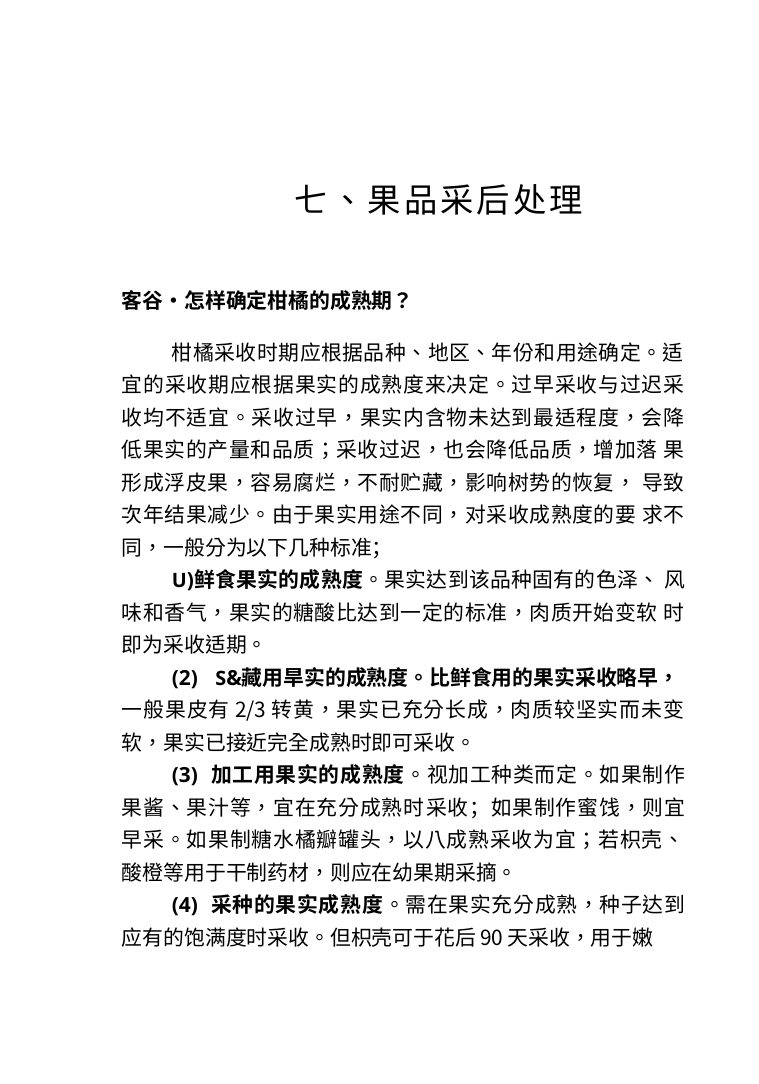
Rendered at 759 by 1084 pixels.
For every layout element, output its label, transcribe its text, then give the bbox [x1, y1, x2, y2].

text 一般果皮有2/3转黄，果实已充分长成，肉质较坚实而未变 软，果实已接近完全成熟时即可采收。 [122, 692, 686, 757]
list 加工用果实的成熟度。视加工种类而定。如果制作 果酱、果汁等，宜在充分成熟时采收；如果制作蜜饯，则宜 早采。如果制糖水橘瓣罐头，以八成熟采收为宜；若枳壳、 酸橙等用于干制药材，则应在幼果期采摘。 [122, 757, 686, 887]
list 采种的果实成熟度。需在果实充分成熟，种子达到 应有的饱满度时采收。但枳壳可于花后90天采收，用于嫩 [122, 887, 686, 952]
text 七、果品采后处理 [294, 185, 686, 219]
text 柑橘采收时期应根据品种、地区、年份和用途确定。适 宜的采收期应根据果实的成熟度来决定。过早采收与过迟采 收均不适宜。采收过早，果实内含物未达到最适程度，会降 低果实的产量和品质；采收过迟，也会降低品质，增加落 果，形成浮皮果，容易腐烂，不耐贮藏，影响树势的恢复， 导致次年结果减少。由于果实用途不同，对采收成熟度的要 求不同，一般分为以下几种标准； [122, 334, 686, 562]
text U)鲜食果实的成熟度。果实达到该品种固有的色泽、 风味和香气，果实的糖酸比达到一定的标准，肉质开始变软 时即为采收适期。 [122, 562, 686, 659]
list S&藏用旱实的成熟度。比鲜食用的果实采收略早， [122, 659, 686, 692]
text 客谷•怎样确定柑橘的成熟期？ [122, 291, 686, 312]
